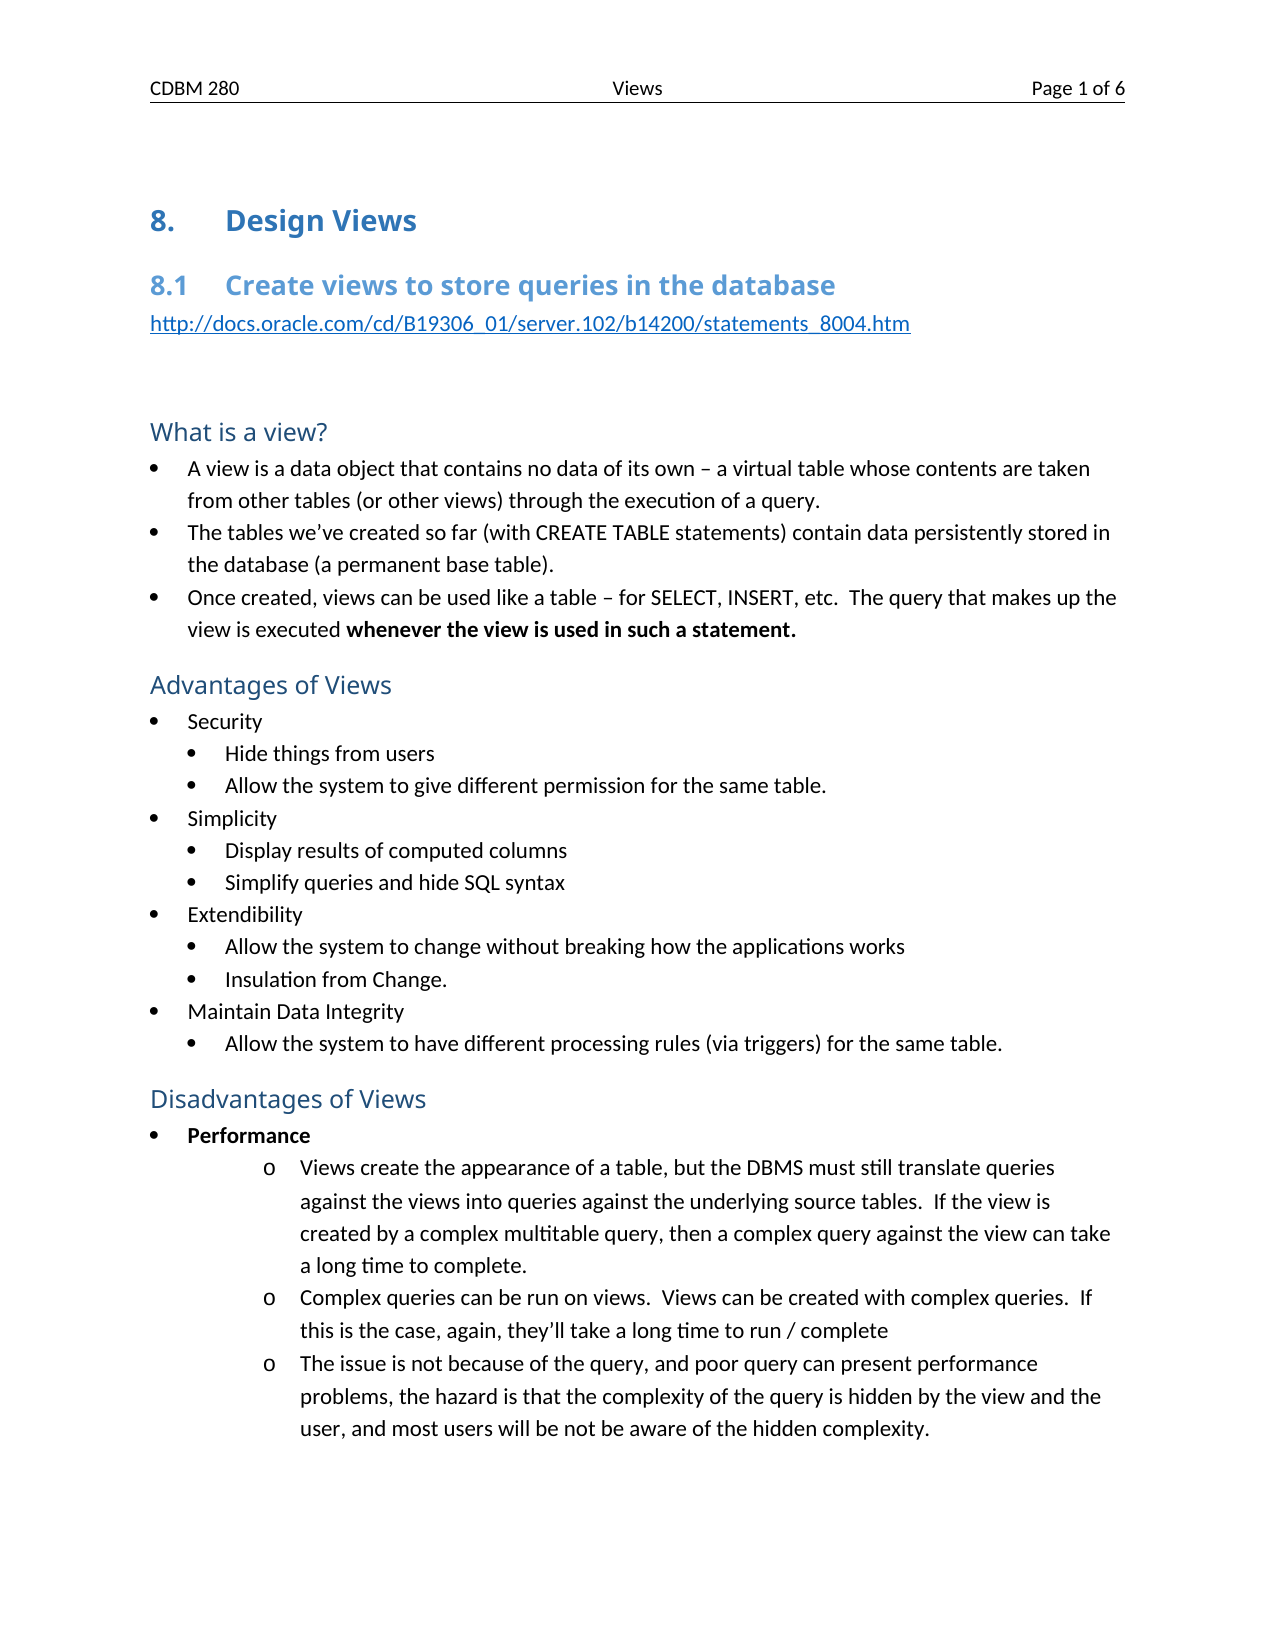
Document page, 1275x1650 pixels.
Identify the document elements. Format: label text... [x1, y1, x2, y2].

list Security [150, 707, 1125, 735]
list Display results of computed columns [187, 836, 1125, 864]
list Allow the system to give different permission for the same table. [187, 772, 1125, 799]
subtitle 8.1 Create views to store queries in the database [150, 266, 1125, 303]
subtitle Disadvantages of Views [150, 1082, 1125, 1116]
subtitle Advantages of Views [150, 668, 1125, 702]
list The tables we’ve created so far (with CREATE TABLE statements) contain data persistently stored in the database (a permanent base table). [150, 518, 1125, 579]
list A view is a data object that contains no data of its own – a virtual table whose contents are taken from other tables (or other views) through the execution of a query. [150, 454, 1125, 514]
subtitle What is a view? [150, 415, 1125, 449]
text http://docs.oracle.com/cd/B19306_01/server.102/b14200/statements_8004.htm [150, 309, 1125, 337]
list Allow the system to have different processing rules (via triggers) for the same table. [187, 1029, 1125, 1057]
subtitle 8. Design Views [150, 200, 1125, 240]
list Views create the appearance of a table, but the DBMS must still translate queries against the views into queries against the underlying source tables. If the view is created by a complex multitable query, then a complex query against the view can take a long time to complete. [262, 1153, 1125, 1279]
list Extendibility [150, 900, 1125, 928]
list Hide things from users [187, 739, 1125, 767]
list Maintain Data Integrity [150, 997, 1125, 1025]
list Performance [150, 1121, 1125, 1149]
list Complex queries can be run on views. Views can be created with complex queries. If this is the case, again, they’ll take a long time to run / complete [262, 1283, 1125, 1345]
list Simplicity [150, 804, 1125, 832]
list Insulation from Change. [187, 965, 1125, 993]
list Allow the system to change without breaking how the applications works [187, 932, 1125, 961]
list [262, 1349, 1125, 1442]
list Simplify queries and hide SQL syntax [187, 868, 1125, 896]
list Once created, views can be used like a table – for SELECT, INSERT, etc. The query that makes up the view is executed whenever the view is used in such a statement. [150, 583, 1125, 643]
